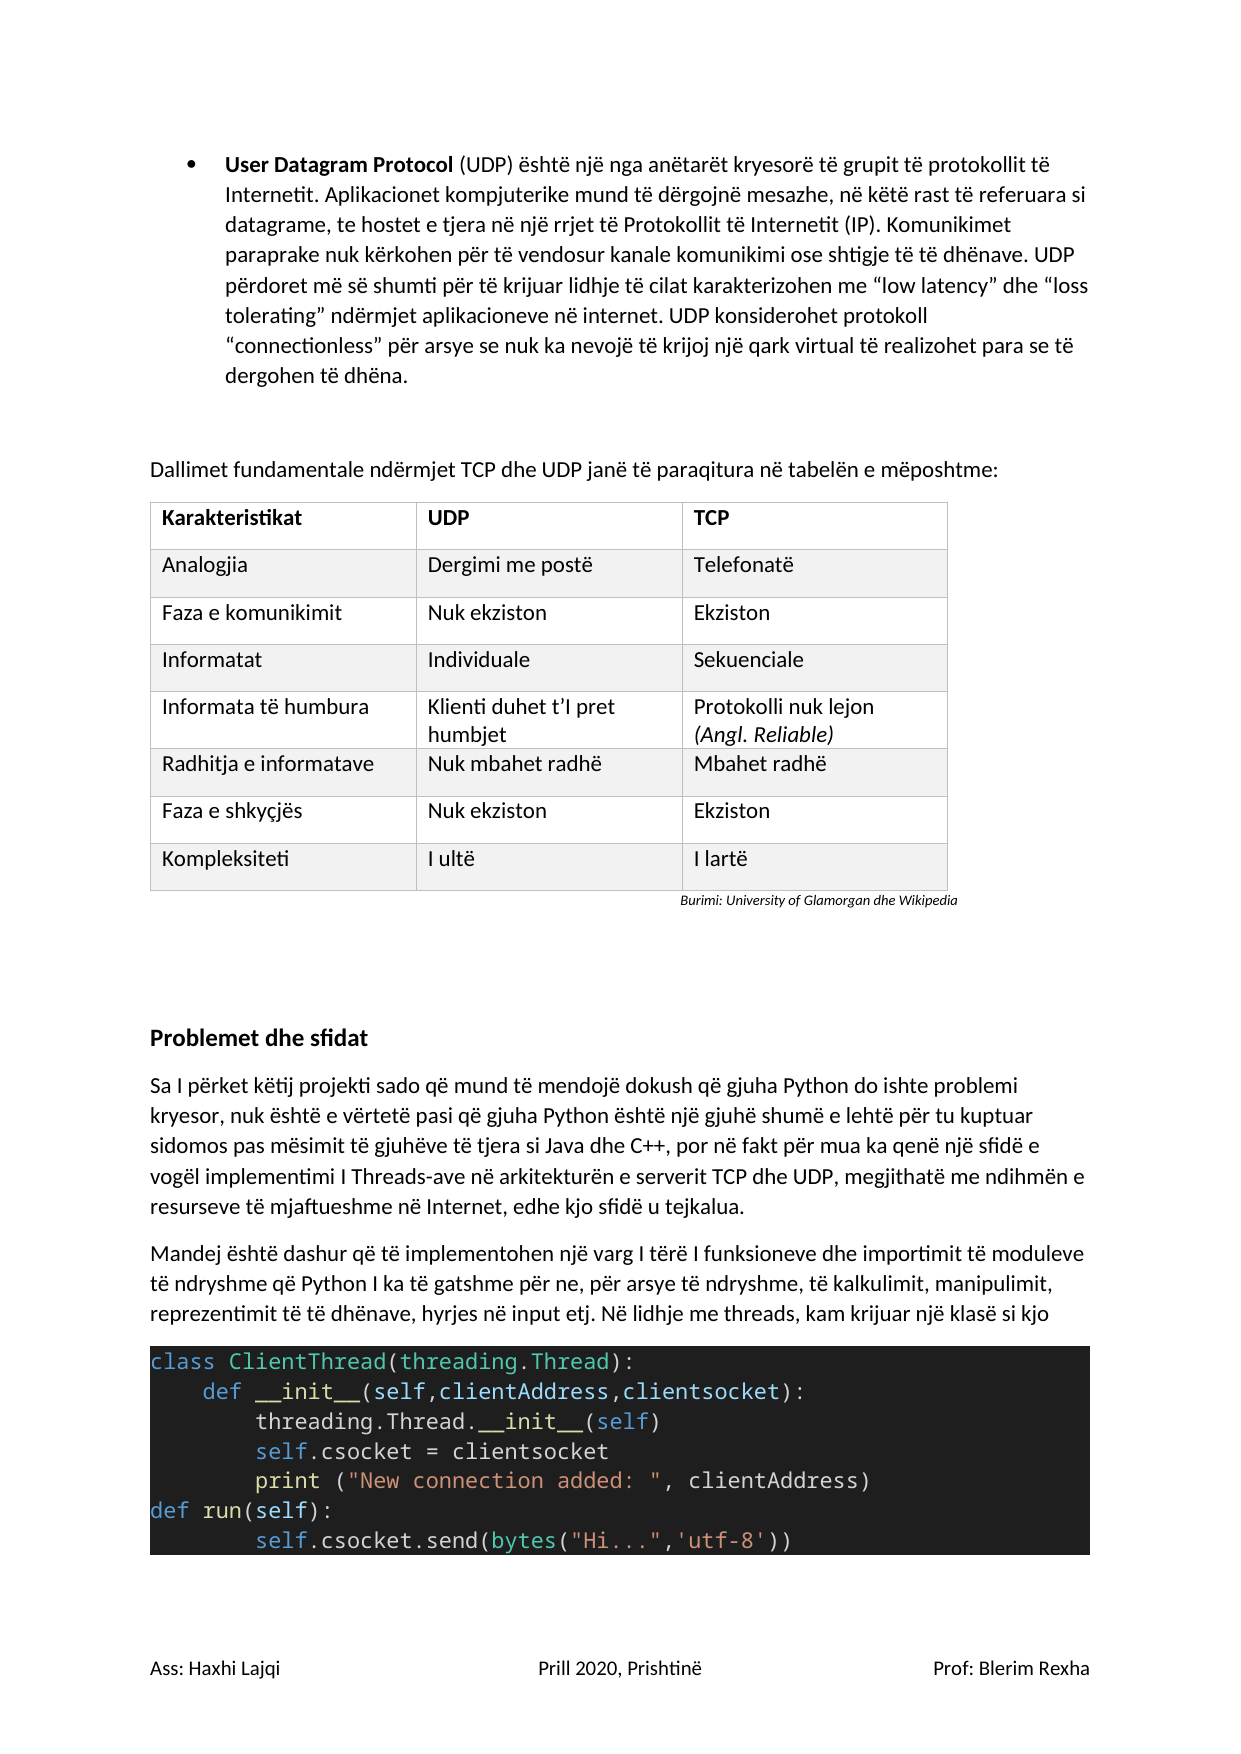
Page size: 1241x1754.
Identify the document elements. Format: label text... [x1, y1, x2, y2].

table_cell Informatat [151, 645, 416, 691]
table_cell Faza e shkyçjës [151, 797, 416, 843]
text Burimi: University of Glamorgan dhe Wikipedia [150, 891, 1090, 909]
text self.csocket.send(bytes("Hi...",'utf-8')) [150, 1525, 1090, 1555]
text Sa I përket këtij projekti sado që mund të mendojë dokush që gjuha Python do ishte problemi kryesor, nuk është e vërtetë pasi që gjuha Python është një gjuhë shumë e lehtë për tu kuptuar sidomos pas mësimit të gjuhëve të tjera si Java dhe C++, por në fakt për mua ka qenë një sfidë e vogël implementimi I Threads-ave në arkitekturën e serverit TCP dhe UDP, megjithatë me ndihmën e resurseve të mjaftueshme në Internet, edhe kjo sfidë u tejkalua. [150, 1071, 1090, 1220]
text Problemet dhe sfidat [150, 1022, 1090, 1052]
table_cell Mbahet radhë [683, 749, 947, 796]
table_header Karakteristikat [151, 503, 416, 549]
table_cell Nuk mbahet radhë [417, 749, 682, 796]
text class ClientThread(threading.Thread): [150, 1346, 1090, 1376]
table_cell Klienti duhet t’I pret humbjet [417, 692, 682, 748]
table_cell Telefonatë [683, 550, 947, 597]
text def __init__(self,clientAddress,clientsocket): [150, 1376, 1090, 1406]
table_cell Sekuenciale [683, 645, 947, 691]
table_cell Radhitja e informatave [151, 749, 416, 796]
table_cell Nuk ekziston [417, 797, 682, 843]
text def run(self): [150, 1495, 1090, 1525]
table_cell Dergimi me postë [417, 550, 682, 597]
table_cell Analogjia [151, 550, 416, 597]
list User Datagram Protocol (UDP) është një nga anëtarët kryesorë të grupit të protokollit të Internetit. Aplikacionet kompjuterike mund të dërgojnë mesazhe, në këtë rast të referuara si datagrame, te hostet e tjera në një rrjet të Protokollit të Internetit (IP). Komunikimet paraprake nuk kërkohen për të vendosur kanale komunikimi ose shtigje të të dhënave. UDP përdoret më së shumti për të krijuar lidhje të cilat karakterizohen me “low latency” dhe “loss tolerating” ndërmjet aplikacioneve në internet. UDP konsiderohet protokoll “connectionless” për arsye se nuk ka nevojë të krijoj një qark virtual të realizohet para se të dergohen të dhëna. [187, 150, 1090, 389]
text print ("New connection added: ", clientAddress) [150, 1465, 1090, 1495]
text Dallimet fundamentale ndërmjet TCP dhe UDP janë të paraqitura në tabelën e mëposhtme: [150, 455, 1090, 483]
table_cell Ekziston [683, 797, 947, 843]
table_cell Protokolli nuk lejon (Angl. Reliable) [683, 692, 947, 748]
table_cell Faza e komunikimit [151, 598, 416, 644]
table_cell Nuk ekziston [417, 598, 682, 644]
table_cell I ultë [417, 844, 682, 890]
text threading.Thread.__init__(self) [150, 1406, 1090, 1436]
table_cell Informata të humbura [151, 692, 416, 748]
table_cell Kompleksiteti [151, 844, 416, 890]
table_cell I lartë [683, 844, 947, 890]
table_cell Individuale [417, 645, 682, 691]
table_header TCP [683, 503, 947, 549]
table_cell Ekziston [683, 598, 947, 644]
text self.csocket = clientsocket [150, 1436, 1090, 1465]
table_header UDP [417, 503, 682, 549]
text Mandej është dashur që të implementohen një varg I tërë I funksioneve dhe importimit të moduleve të ndryshme që Python I ka të gatshme për ne, për arsye të ndryshme, të kalkulimit, manipulimit, reprezentimit të të dhënave, hyrjes në input etj. Në lidhje me threads, kam krijuar një klasë si kjo [150, 1239, 1090, 1327]
